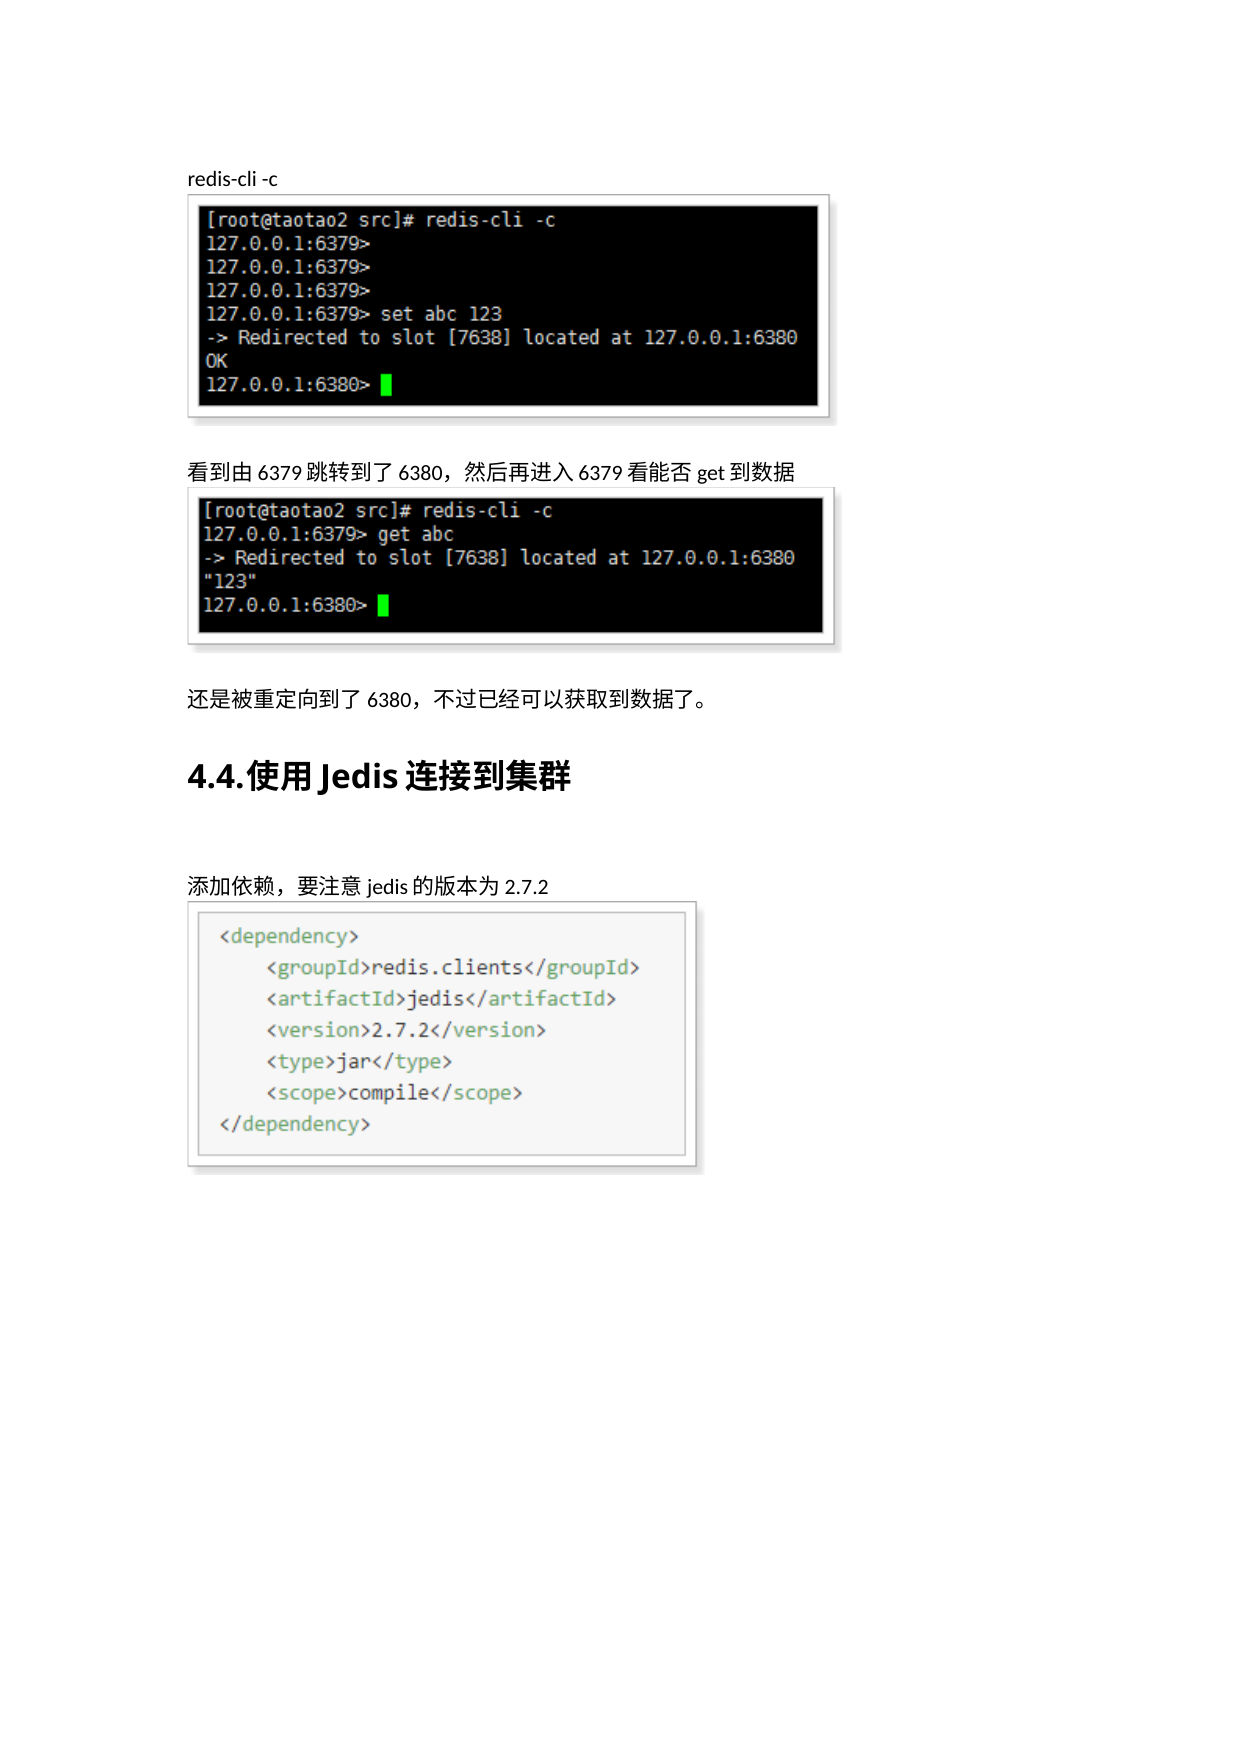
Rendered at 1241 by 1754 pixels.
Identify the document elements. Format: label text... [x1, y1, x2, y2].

text 看到由6379跳转到了6380，然后再进入6379看能否get到数据 [187, 454, 1053, 487]
picture [187, 487, 843, 653]
picture [187, 901, 705, 1175]
text 还是被重定向到了6380，不过已经可以获取到数据了。 [187, 682, 1053, 714]
subtitle 使用Jedis连接到集群 [187, 742, 1053, 807]
picture [187, 194, 838, 426]
text 添加依赖，要注意jedis的版本为2.7.2 [187, 869, 1053, 901]
text redis-cli -c [187, 162, 1053, 194]
